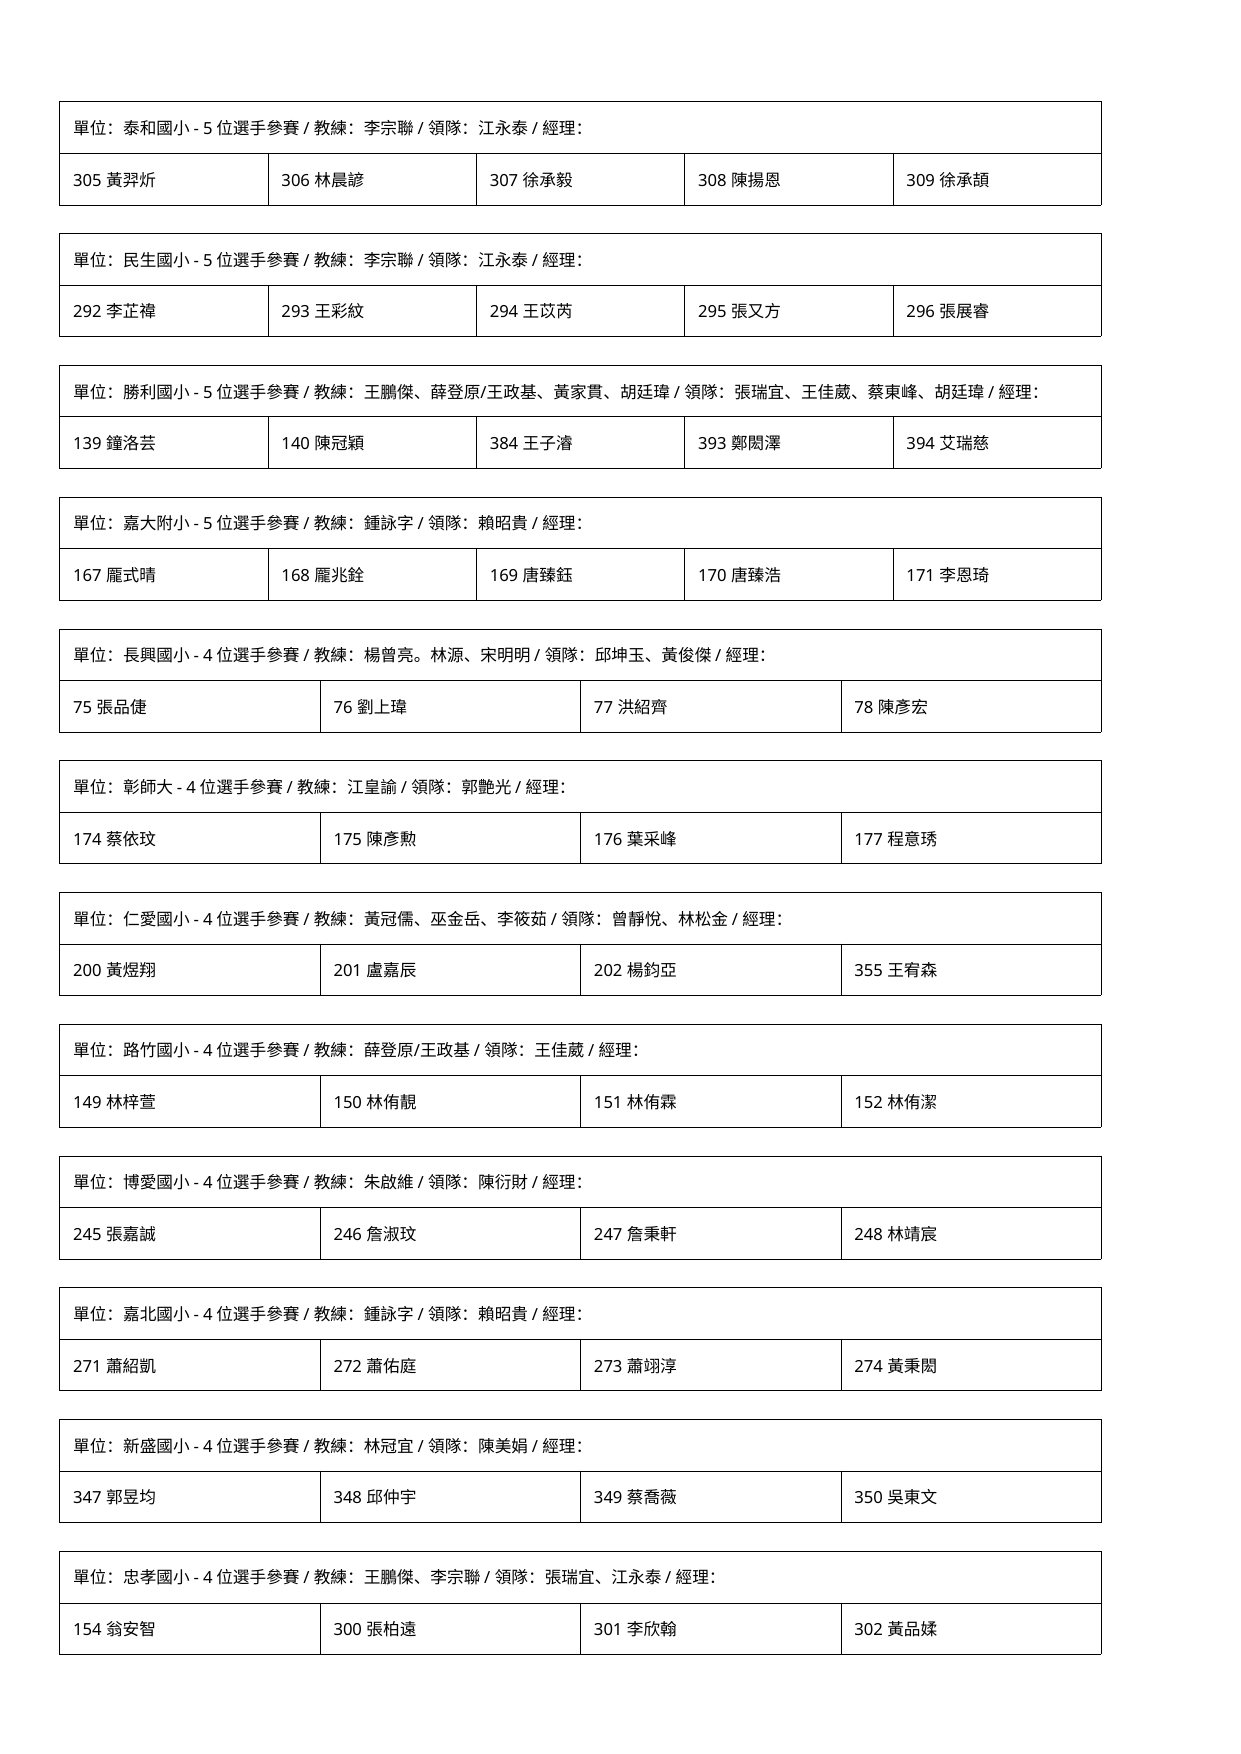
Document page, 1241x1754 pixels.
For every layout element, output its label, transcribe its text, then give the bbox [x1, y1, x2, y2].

table_header 394 艾瑞慈 [894, 417, 1101, 468]
table_header 151 林侑霖 [581, 1076, 841, 1127]
table_header 75 張品倢 [60, 681, 320, 732]
table_header 單位：嘉大附小 - 5位選手參賽 / 教練：鍾詠字 / 領隊：賴昭貴 / 經理： [60, 498, 1101, 548]
table_header 76 劉上瑋 [321, 681, 580, 732]
table_header 245 張嘉誠 [60, 1208, 320, 1259]
table_header 274 黃秉閎 [842, 1340, 1101, 1390]
table_header 單位：路竹國小 - 4位選手參賽 / 教練：薛登原/王政基 / 領隊：王佳葳 / 經理： [60, 1025, 1101, 1075]
table_header 272 蕭佑庭 [321, 1340, 580, 1390]
table_header 單位：嘉北國小 - 4位選手參賽 / 教練：鍾詠字 / 領隊：賴昭貴 / 經理： [60, 1288, 1101, 1339]
table_header 348 邱仲宇 [321, 1472, 580, 1522]
table_header 176 葉采峰 [581, 813, 841, 863]
table_header 347 郭昱均 [60, 1472, 320, 1522]
table_header 292 李芷禕 [60, 286, 268, 336]
table_header 307 徐承毅 [477, 154, 684, 204]
table_header 169 唐臻鈺 [477, 549, 684, 600]
table_header 77 洪紹齊 [581, 681, 841, 732]
table_header 171 李恩琦 [894, 549, 1101, 600]
table_header 單位：長興國小 - 4位選手參賽 / 教練：楊曾亮。林源、宋明明 / 領隊：邱坤玉、黃俊傑 / 經理： [60, 630, 1101, 680]
table_header 202 楊鈞亞 [581, 945, 841, 995]
table_header 174 蔡依玟 [60, 813, 320, 863]
table_header 單位：仁愛國小 - 4位選手參賽 / 教練：黃冠儒、巫金岳、李筱茹 / 領隊：曾靜悅、林松金 / 經理： [60, 893, 1101, 943]
table_header 152 林侑潔 [842, 1076, 1101, 1127]
table_header 單位：泰和國小 - 5位選手參賽 / 教練：李宗聯 / 領隊：江永泰 / 經理： [60, 102, 1101, 153]
table_header 78 陳彥宏 [842, 681, 1101, 732]
table_header 273 蕭翊淳 [581, 1340, 841, 1390]
table_header 單位：民生國小 - 5位選手參賽 / 教練：李宗聯 / 領隊：江永泰 / 經理： [60, 234, 1101, 285]
table_header 306 林晨諺 [269, 154, 476, 204]
table_header 單位：忠孝國小 - 4位選手參賽 / 教練：王鵬傑、李宗聯 / 領隊：張瑞宜、江永泰 / 經理： [60, 1552, 1101, 1602]
table_header 393 鄭閎澤 [685, 417, 893, 468]
table_header 384 王子濬 [477, 417, 684, 468]
table_header 201 盧嘉辰 [321, 945, 580, 995]
table_header 295 張又方 [685, 286, 893, 336]
table_header 170 唐臻浩 [685, 549, 893, 600]
table_header 單位：勝利國小 - 5位選手參賽 / 教練：王鵬傑、薛登原/王政基、黃家貫、胡廷瑋 / 領隊：張瑞宜、王佳葳、蔡東峰、胡廷瑋 / 經理： [60, 366, 1101, 416]
table_header 140 陳冠穎 [269, 417, 476, 468]
table_header 單位：博愛國小 - 4位選手參賽 / 教練：朱啟維 / 領隊：陳衍財 / 經理： [60, 1157, 1101, 1207]
table_header 單位：彰師大 - 4位選手參賽 / 教練：江皇諭 / 領隊：郭艶光 / 經理： [60, 761, 1101, 812]
table_header 154 翁安智 [60, 1604, 320, 1654]
table_header 175 陳彥勲 [321, 813, 580, 863]
table_header 149 林梓萱 [60, 1076, 320, 1127]
table_header 349 蔡喬薇 [581, 1472, 841, 1522]
table_header 200 黃煜翔 [60, 945, 320, 995]
table_header 139 鐘洛芸 [60, 417, 268, 468]
table_header 296 張展睿 [894, 286, 1101, 336]
table_header 294 王苡芮 [477, 286, 684, 336]
table_header 單位：新盛國小 - 4位選手參賽 / 教練：林冠宜 / 領隊：陳美娟 / 經理： [60, 1420, 1101, 1471]
table_header 177 程意琇 [842, 813, 1101, 863]
table_header 300 張柏遠 [321, 1604, 580, 1654]
table_header 350 吳東文 [842, 1472, 1101, 1522]
table_header 246 詹淑玟 [321, 1208, 580, 1259]
table_header 301 李欣翰 [581, 1604, 841, 1654]
table_header 302 黃品媃 [842, 1604, 1101, 1654]
table_header 309 徐承頡 [894, 154, 1101, 204]
table_header 271 蕭紹凱 [60, 1340, 320, 1390]
table_header 150 林侑靚 [321, 1076, 580, 1127]
table_header 247 詹秉軒 [581, 1208, 841, 1259]
table_header 308 陳揚恩 [685, 154, 893, 204]
table_header 355 王宥森 [842, 945, 1101, 995]
table_header 248 林靖宸 [842, 1208, 1101, 1259]
table_header 167 龎式晴 [60, 549, 268, 600]
table_header 293 王彩紋 [269, 286, 476, 336]
table_header 168 龎兆銓 [269, 549, 476, 600]
table_header 305 黃羿炘 [60, 154, 268, 204]
